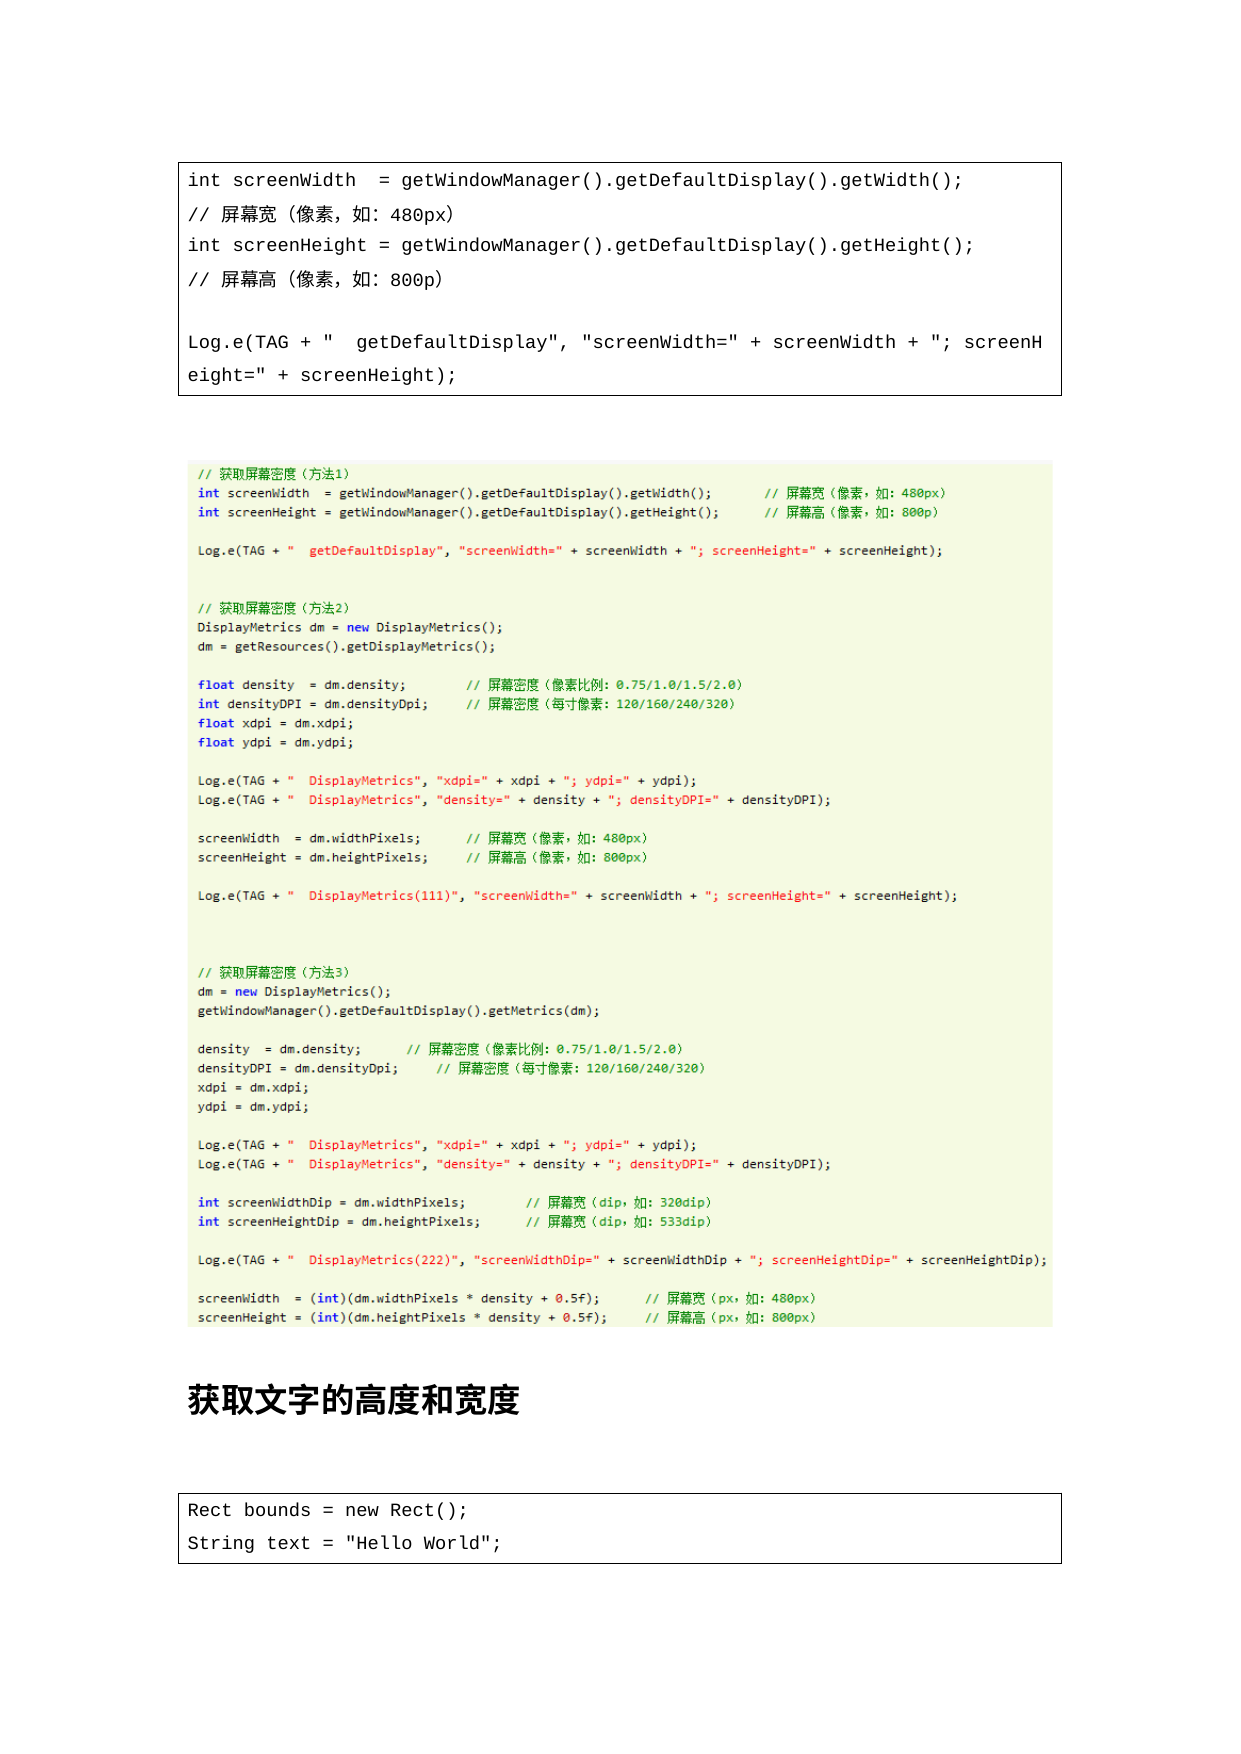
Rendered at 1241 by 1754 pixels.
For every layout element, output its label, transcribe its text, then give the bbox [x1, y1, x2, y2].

text int screenWidth = getWindowManager().getDefaultDisplay().getWidth(); // 屏幕宽（像素，如：480px） [179, 163, 1061, 230]
picture [187, 460, 1053, 1327]
text String text = "Hello World"; [179, 1525, 1061, 1563]
text int screenHeight = getWindowManager().getDefaultDisplay().getHeight(); // 屏幕高（像素，如：800p） [187, 230, 1053, 295]
text Rect bounds = new Rect(); [179, 1494, 1061, 1525]
text Log.e(TAG + " getDefaultDisplay", "screenWidth=" + screenWidth + "; screenHeight=" + screenHeight); [179, 324, 1061, 395]
subtitle 获取文字的高度和宽度 [187, 1365, 1053, 1430]
